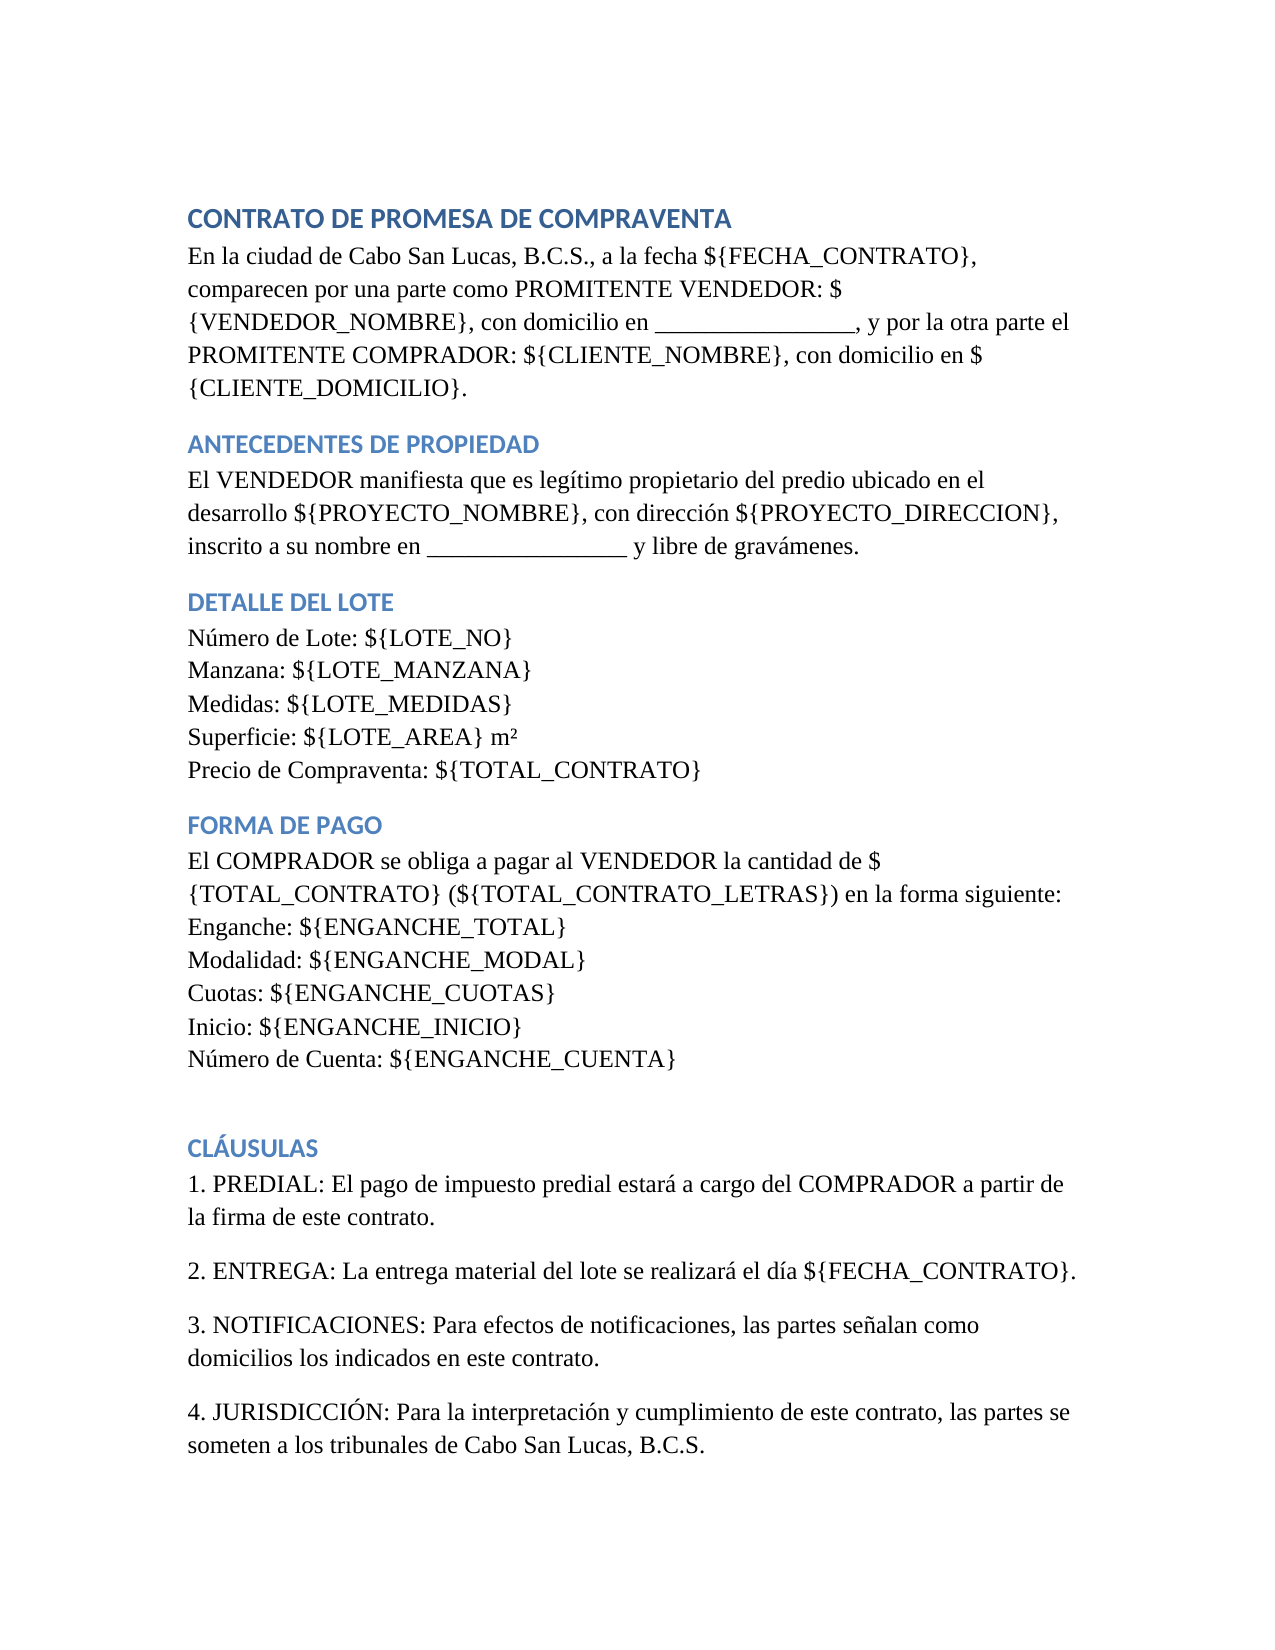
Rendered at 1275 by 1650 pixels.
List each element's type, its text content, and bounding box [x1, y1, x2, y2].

text 4. JURISDICCIÓN: Para la interpretación y cumplimiento de este contrato, las partes se someten a los tribunales de Cabo San Lucas, B.C.S. [187, 1397, 1087, 1459]
subtitle ANTECEDENTES DE PROPIEDAD [187, 427, 1087, 460]
text 2. ENTREGA: La entrega material del lote se realizará el día ${FECHA_CONTRATO}. [187, 1256, 1087, 1285]
text El COMPRADOR se obliga a pagar al VENDEDOR la cantidad de ${TOTAL_CONTRATO} (${TOTAL_CONTRATO_LETRAS}) en la forma siguiente: Enganche: ${ENGANCHE_TOTAL} Modalidad: ${ENGANCHE_MODAL} Cuotas: ${ENGANCHE_CUOTAS} Inicio: ${ENGANCHE_INICIO} Número de Cuenta: ${ENGANCHE_CUENTA} [187, 846, 1087, 1106]
text Número de Lote: ${LOTE_NO} Manzana: ${LOTE_MANZANA} Medidas: ${LOTE_MEDIDAS} Superficie: ${LOTE_AREA} m² Precio de Compraventa: ${TOTAL_CONTRATO} [187, 623, 1087, 783]
text 1. PREDIAL: El pago de impuesto predial estará a cargo del COMPRADOR a partir de la firma de este contrato. [187, 1169, 1087, 1231]
subtitle FORMA DE PAGO [187, 808, 1087, 842]
text El VENDEDOR manifiesta que es legítimo propietario del predio ubicado en el desarrollo ${PROYECTO_NOMBRE}, con dirección ${PROYECTO_DIRECCION}, inscrito a su nombre en ________________ y libre de gravámenes. [187, 465, 1087, 559]
text 3. NOTIFICACIONES: Para efectos de notificaciones, las partes señalan como domicilios los indicados en este contrato. [187, 1310, 1087, 1372]
subtitle DETALLE DEL LOTE [187, 585, 1087, 618]
text En la ciudad de Cabo San Lucas, B.C.S., a la fecha ${FECHA_CONTRATO}, comparecen por una parte como PROMITENTE VENDEDOR: ${VENDEDOR_NOMBRE}, con domicilio en ________________, y por la otra parte el PROMITENTE COMPRADOR: ${CLIENTE_NOMBRE}, con domicilio en ${CLIENTE_DOMICILIO}. [187, 241, 1087, 402]
subtitle CLÁUSULAS [187, 1131, 1087, 1164]
subtitle CONTRATO DE PROMESA DE COMPRAVENTA [187, 200, 1087, 236]
